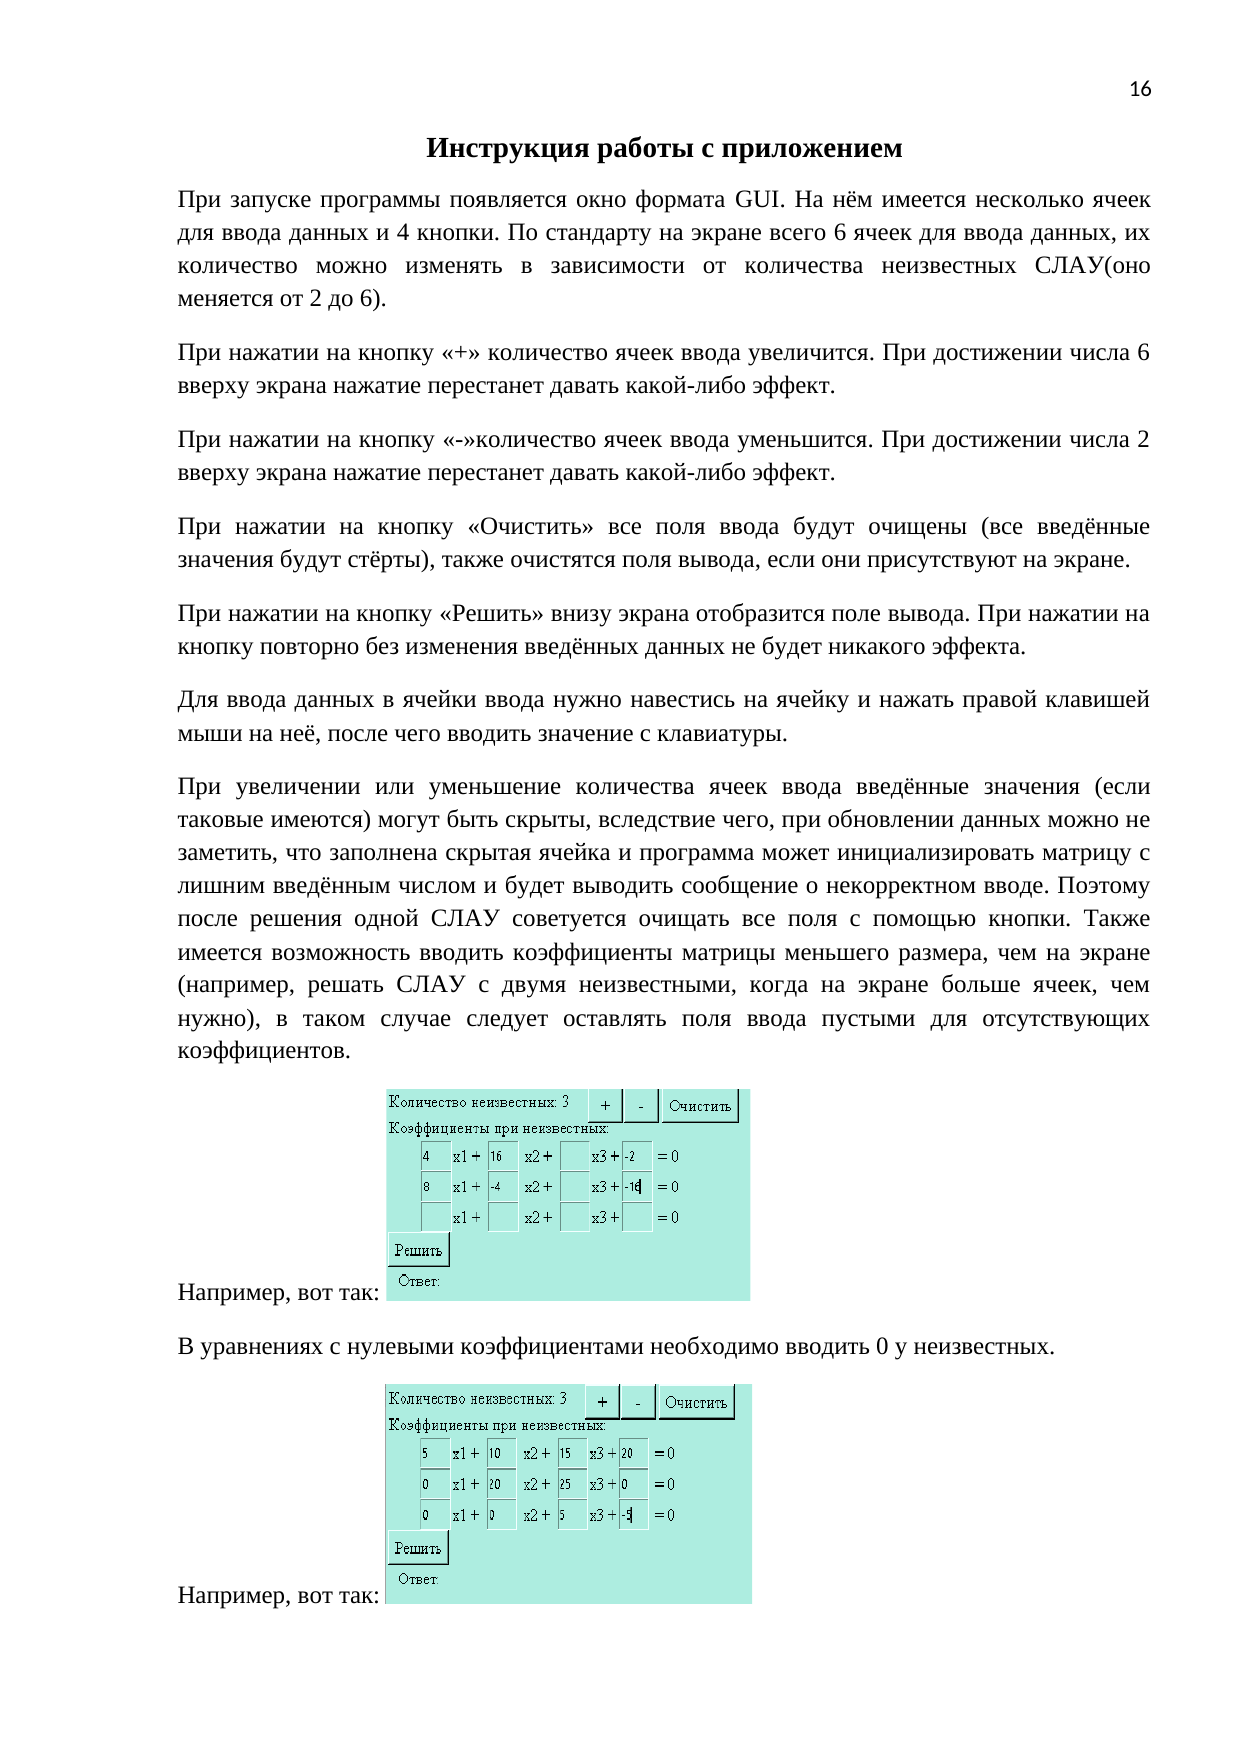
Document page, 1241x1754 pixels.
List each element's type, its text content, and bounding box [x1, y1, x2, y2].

text В уравнениях с нулевыми коэффициентами необходимо вводить 0 у неизвестных. [177, 1331, 1152, 1360]
picture [385, 1384, 753, 1604]
text При нажатии на кнопку «-»количество ячеек ввода уменьшится. При достижении числа 2 вверху экрана нажатие перестанет давать какой-либо эффект. [177, 424, 1152, 486]
text При нажатии на кнопку «Решить» внизу экрана отобразится поле вывода. При нажатии на кнопку повторно без изменения введённых данных не будет никакого эффекта. [177, 598, 1152, 659]
text При нажатии на кнопку «Очистить» все поля ввода будут очищены (все введённые значения будут стёрты), также очистятся поля вывода, если они присутствуют на экране. [177, 511, 1152, 573]
picture [386, 1089, 751, 1301]
subtitle Инструкция работы с приложением [177, 130, 1152, 163]
text При нажатии на кнопку «+» количество ячеек ввода увеличится. При достижении числа 6 вверху экрана нажатие перестанет давать какой-либо эффект. [177, 337, 1152, 399]
text При увеличении или уменьшение количества ячеек ввода введённые значения (если таковые имеются) могут быть скрыты, вследствие чего, при обновлении данных можно не заметить, что заполнена скрытая ячейка и программа может инициализировать матрицу с лишним введённым числом и будет выводить сообщение о некорректном вводе. Поэтому после решения одной СЛАУ советуется очищать все поля с помощью кнопки. Также имеется возможность вводить коэффициенты матрицы меньшего размера, чем на экране (например, решать СЛАУ с двумя неизвестными, когда на экране больше ячеек, чем нужно), в таком случае следует оставлять поля ввода пустыми для отсутствующих коэффициентов. [177, 771, 1152, 1064]
text Для ввода данных в ячейки ввода нужно навестись на ячейку и нажать правой клавишей мыши на неё, после чего вводить значение с клавиатуры. [177, 684, 1152, 746]
text При запуске программы появляется окно формата GUI. На нём имеется несколько ячеек для ввода данных и 4 кнопки. По стандарту на экране всего 6 ячеек для ввода данных, их количество можно изменять в зависимости от количества неизвестных СЛАУ(оно меняется от 2 до 6). [177, 184, 1152, 312]
